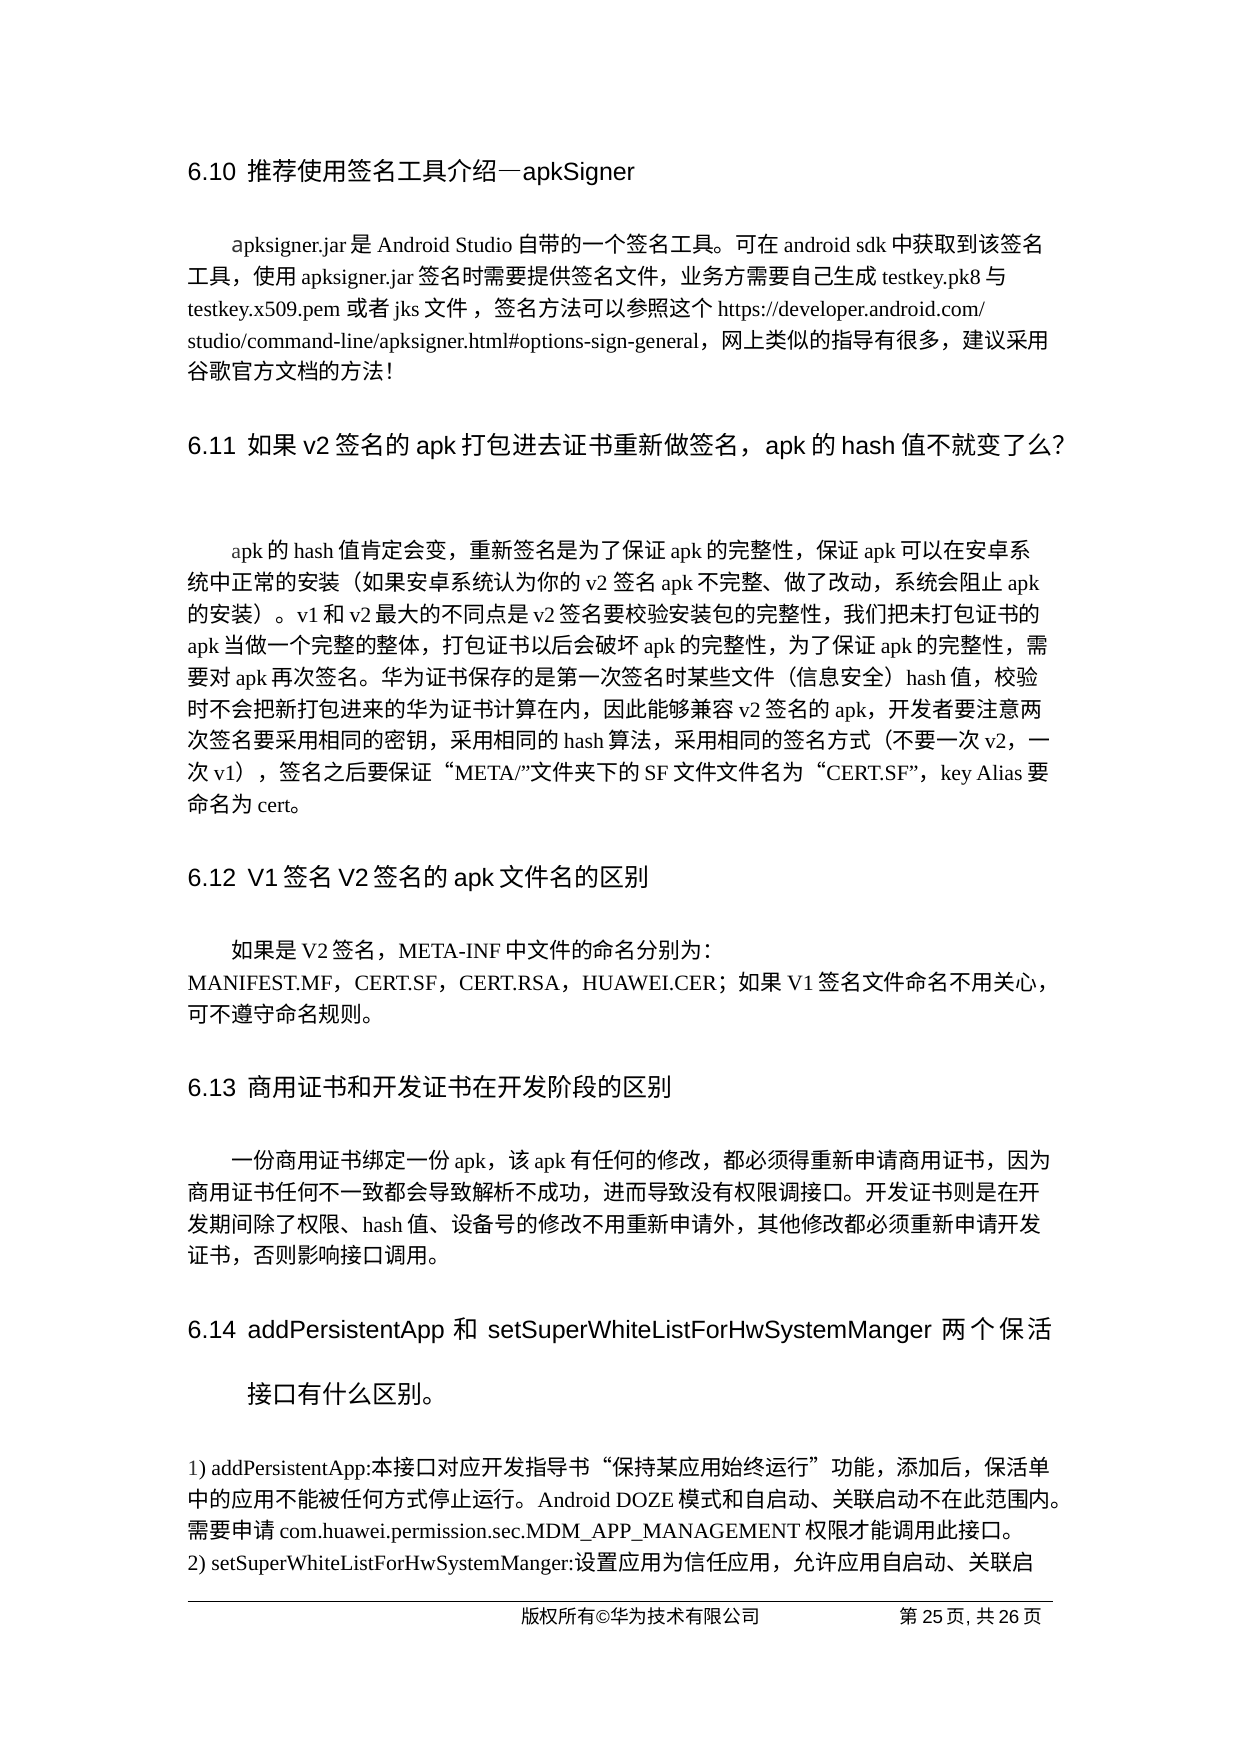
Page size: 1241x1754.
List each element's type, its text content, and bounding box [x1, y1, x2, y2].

subtitle V1签名V2签名的apk文件名的区别 [187, 843, 1053, 908]
subtitle 推荐使用签名工具介绍—apkSigner [187, 137, 1053, 202]
subtitle 商用证书和开发证书在开发阶段的区别 [187, 1053, 1053, 1118]
subtitle addPersistentApp和setSuperWhiteListForHwSystemManger两个保活接口有什么区别。 [187, 1295, 1053, 1425]
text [187, 1450, 1053, 1577]
text apksigner.jar是Android Studio自带的一个签名工具。可在android sdk中获取到该签名工具，使用apksigner.jar签名时需要提供签名文件，业务方需要自己生成testkey.pk8与testkey.x509.pem 或者jks文件 ，签名方法可以参照这个https://developer.android.com/studio/command-line/apksigner.html#options-sign-general，网上类似的指导有很多，建议采用谷歌官方文档的方法！ [187, 227, 1053, 386]
text 如果是V2签名，META-INF中文件的命名分别为：MANIFEST.MF，CERT.SF，CERT.RSA，HUAWEI.CER；如果V1签名文件命名不用关心，可不遵守命名规则。 [187, 933, 1053, 1028]
text 一份商用证书绑定一份apk，该apk有任何的修改，都必须得重新申请商用证书，因为商用证书任何不一致都会导致解析不成功，进而导致没有权限调接口。开发证书则是在开发期间除了权限、hash值、设备号的修改不用重新申请外，其他修改都必须重新申请开发证书，否则影响接口调用。 [187, 1143, 1053, 1270]
text apk的hash值肯定会变，重新签名是为了保证apk的完整性，保证apk可以在安卓系统中正常的安装（如果安卓系统认为你的v2 签名apk不完整、做了改动，系统会阻止apk的安装）。v1和v2最大的不同点是v2签名要校验安装包的完整性，我们把未打包证书的apk当做一个完整的整体，打包证书以后会破坏apk的完整性，为了保证apk的完整性，需要对apk再次签名。华为证书保存的是第一次签名时某些文件（信息安全）hash值，校验时不会把新打包进来的华为证书计算在内，因此能够兼容v2签名的apk，开发者要注意两次签名要采用相同的密钥，采用相同的hash算法，采用相同的签名方式（不要一次v2，一次v1），签名之后要保证“META/”文件夹下的SF文件文件名为“CERT.SF”，key Alias要命名为cert。 [187, 533, 1053, 818]
subtitle 如果v2签名的apk打包进去证书重新做签名，apk的hash值不就变了么？ [187, 411, 1053, 508]
